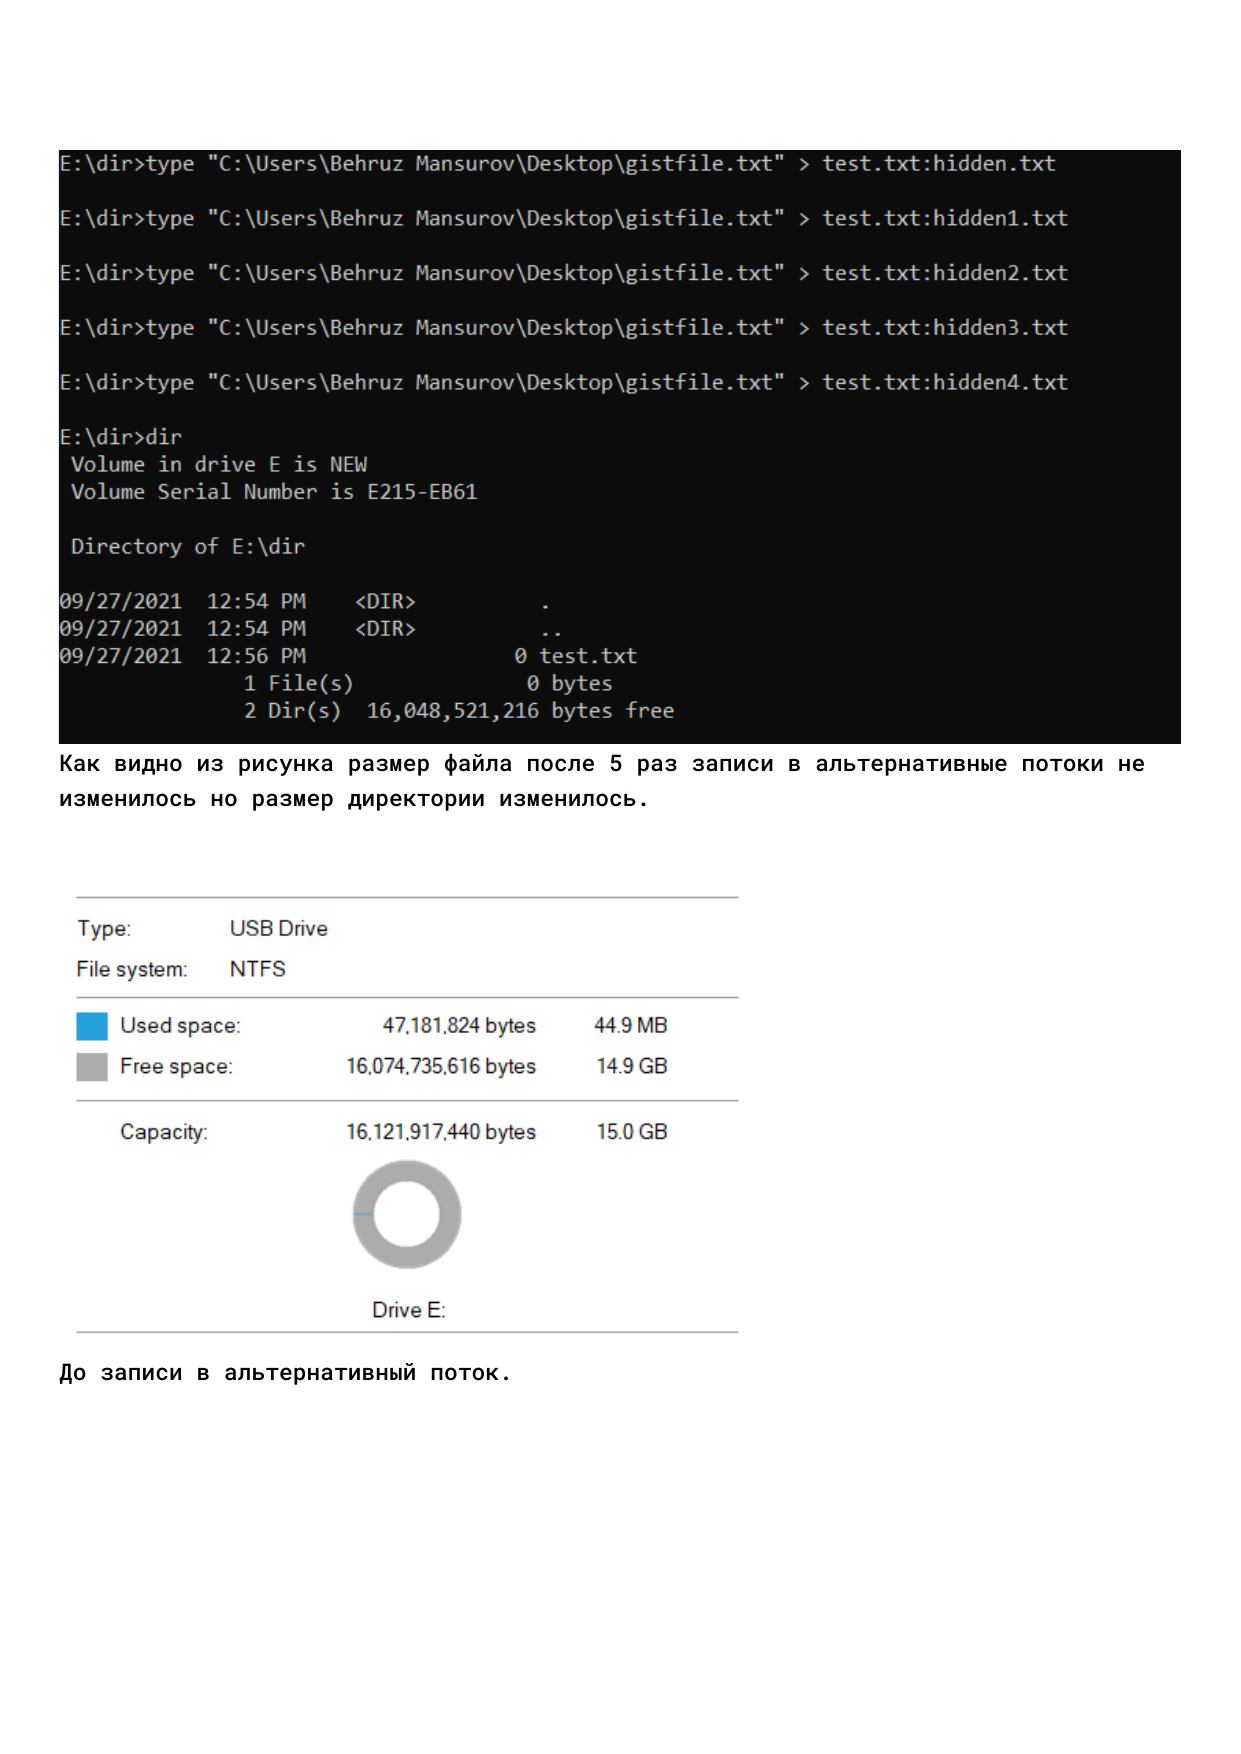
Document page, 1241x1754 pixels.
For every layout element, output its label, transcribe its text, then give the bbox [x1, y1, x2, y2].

text До записи в альтернативный поток. [59, 1356, 1181, 1386]
text Как видно из рисунка размер файла после 5 раз записи в альтернативные потоки не изменилось но размер директории изменилось. [59, 748, 1181, 812]
picture [58, 886, 756, 1352]
picture [58, 150, 1181, 744]
